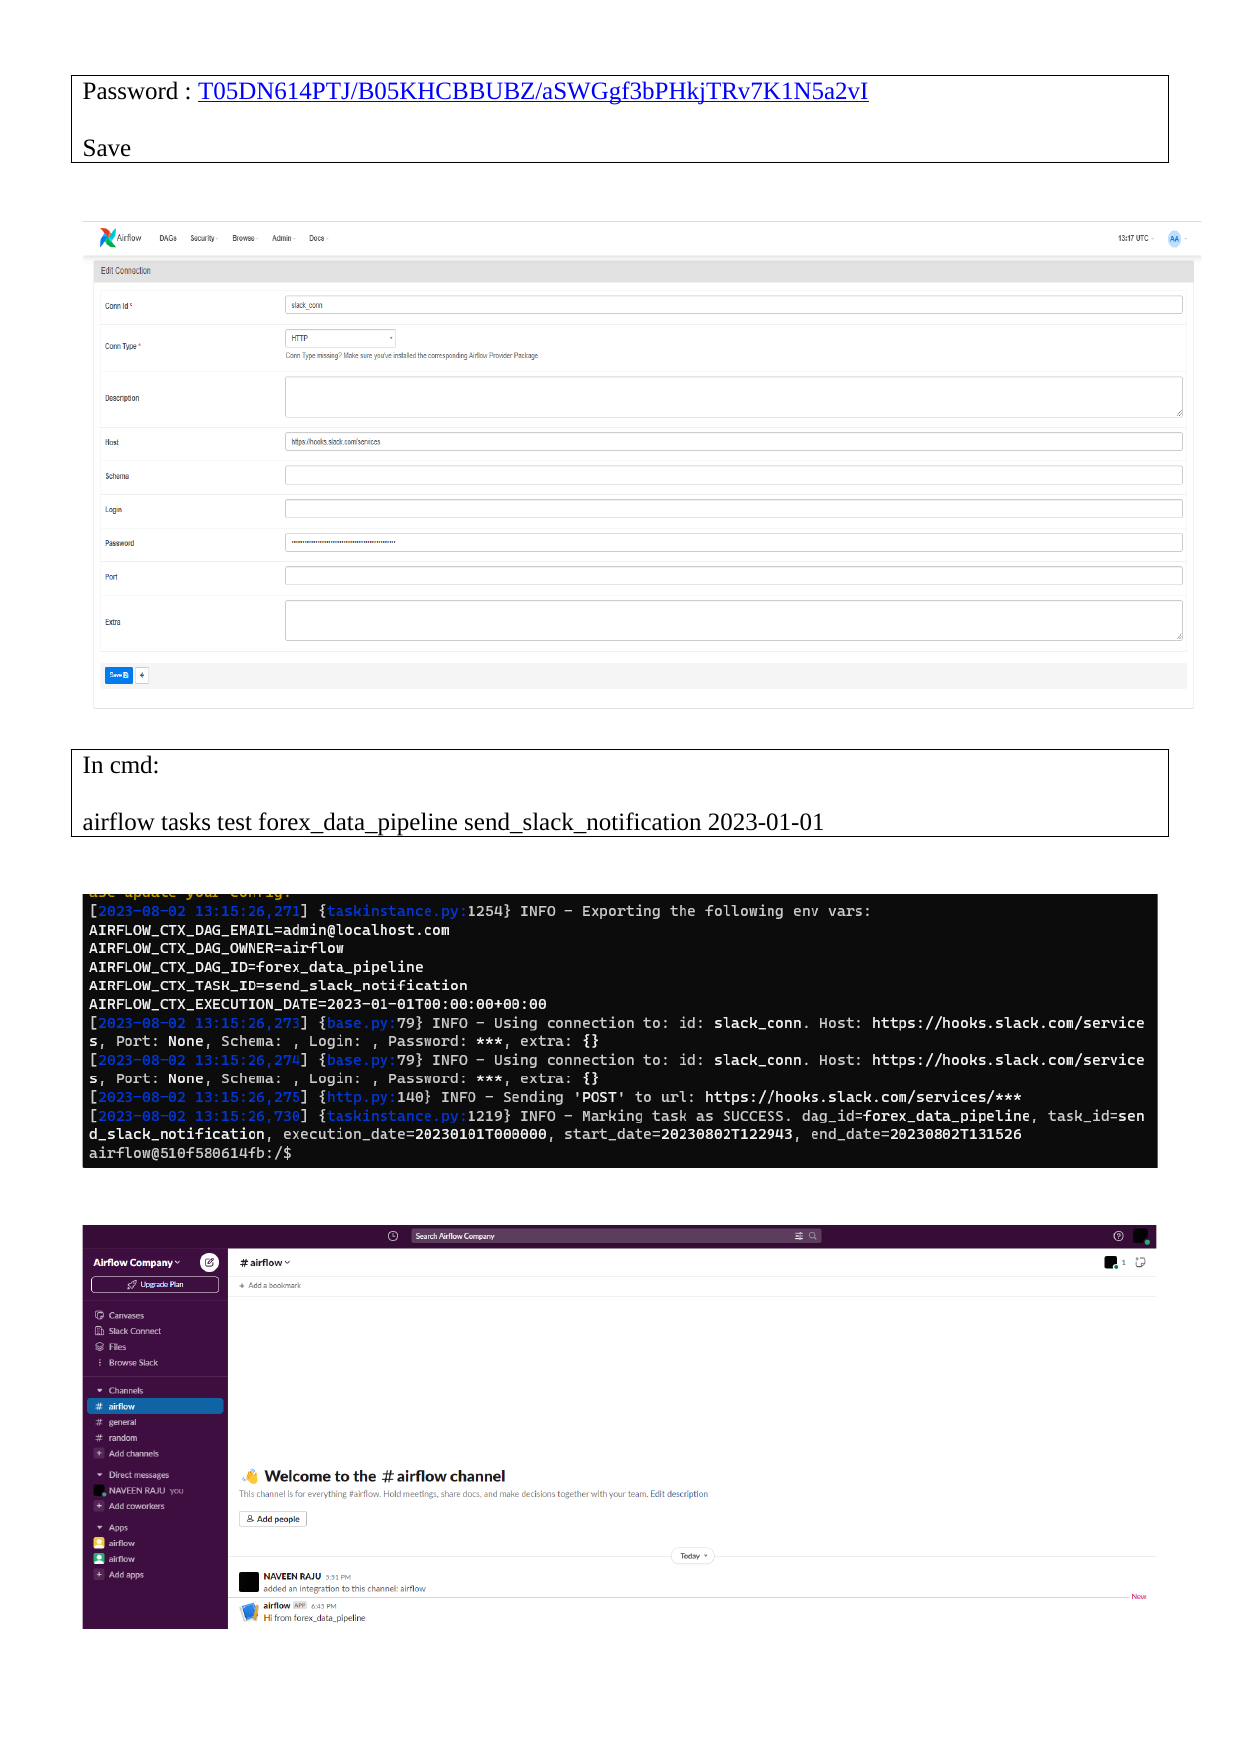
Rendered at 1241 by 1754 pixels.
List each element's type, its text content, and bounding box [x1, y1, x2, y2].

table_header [72, 76, 1168, 162]
picture [82, 894, 1158, 1168]
table_header In cmd: airflow tasks test forex_data_pipeline send_slack_notification 2023-01-01 [72, 750, 1168, 836]
picture [82, 220, 1202, 720]
picture [82, 1225, 1157, 1629]
